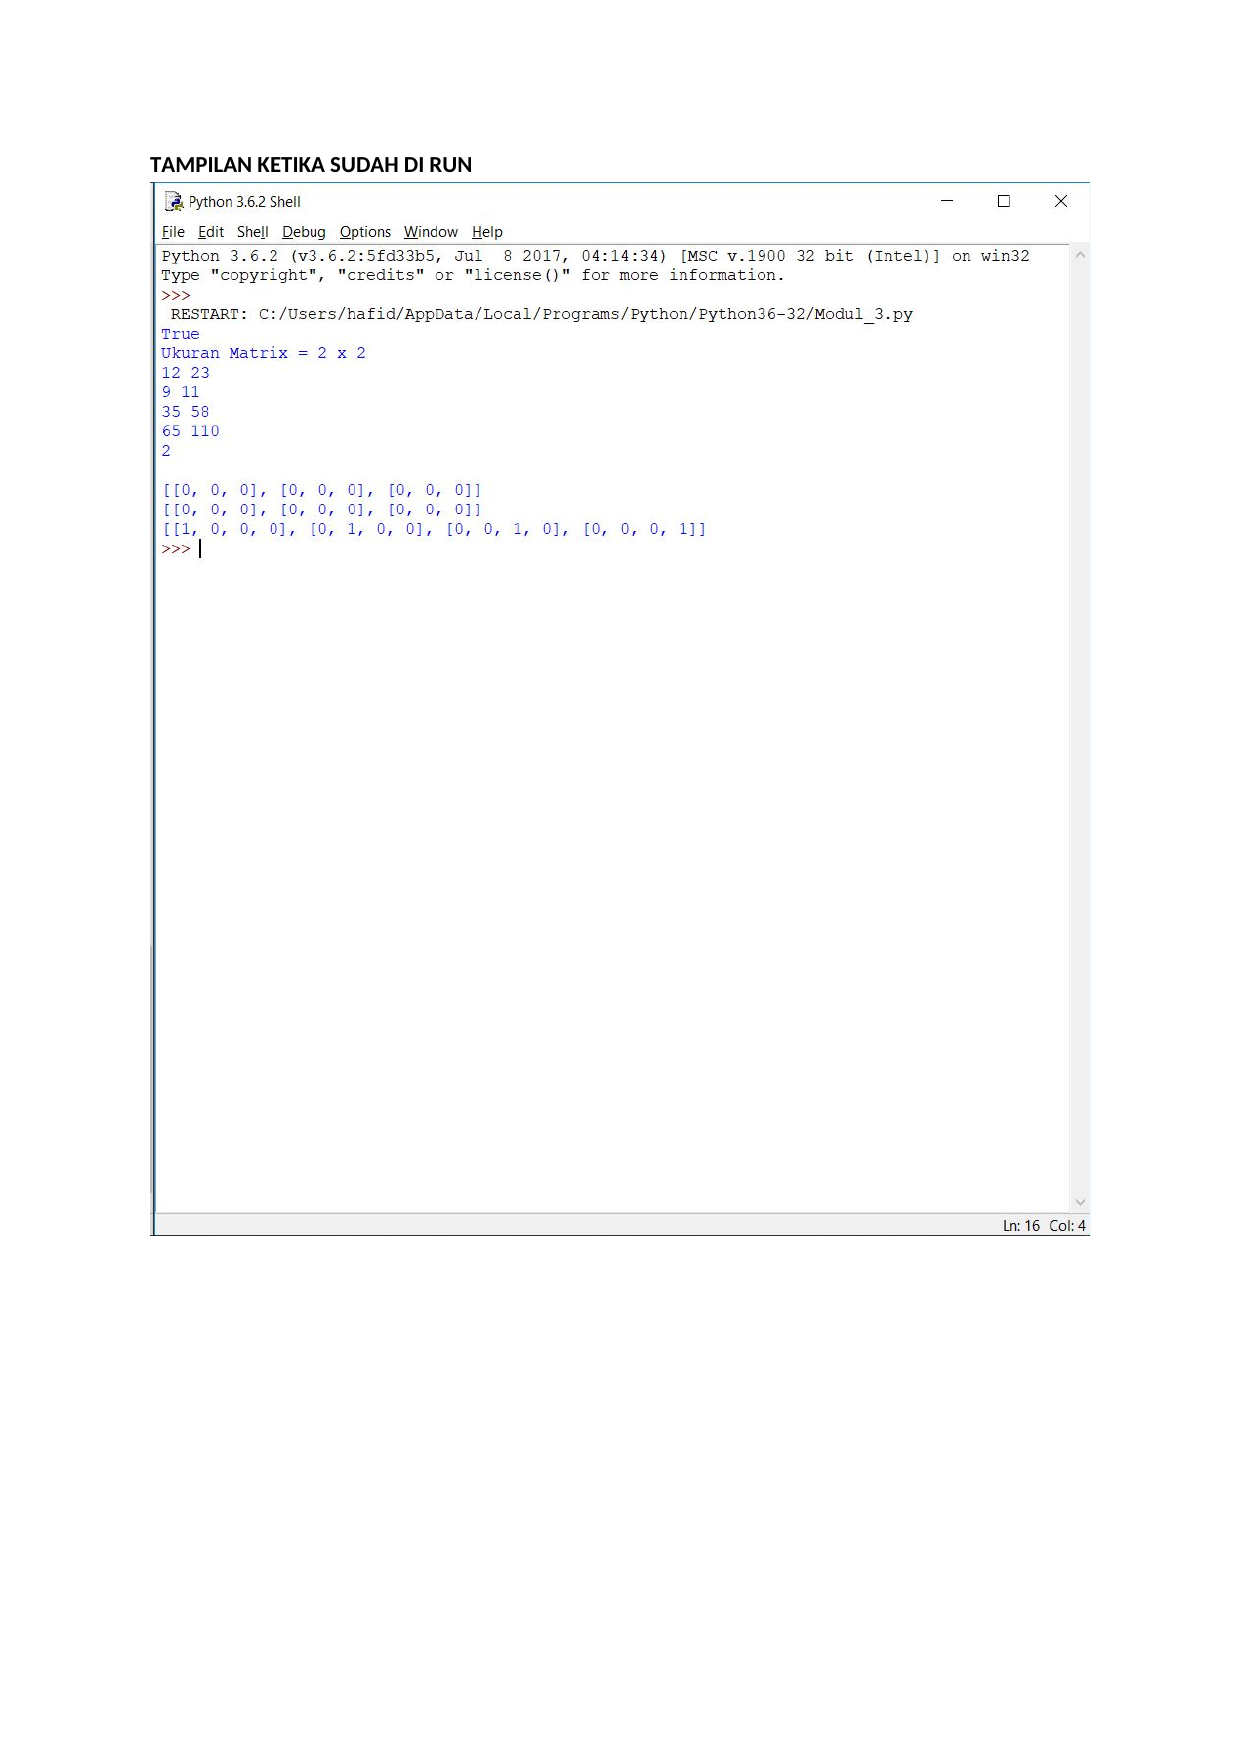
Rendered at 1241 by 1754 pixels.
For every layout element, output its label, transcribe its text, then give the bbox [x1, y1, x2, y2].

picture [150, 182, 1091, 1236]
text TAMPILAN KETIKA SUDAH DI RUN [150, 150, 1090, 178]
